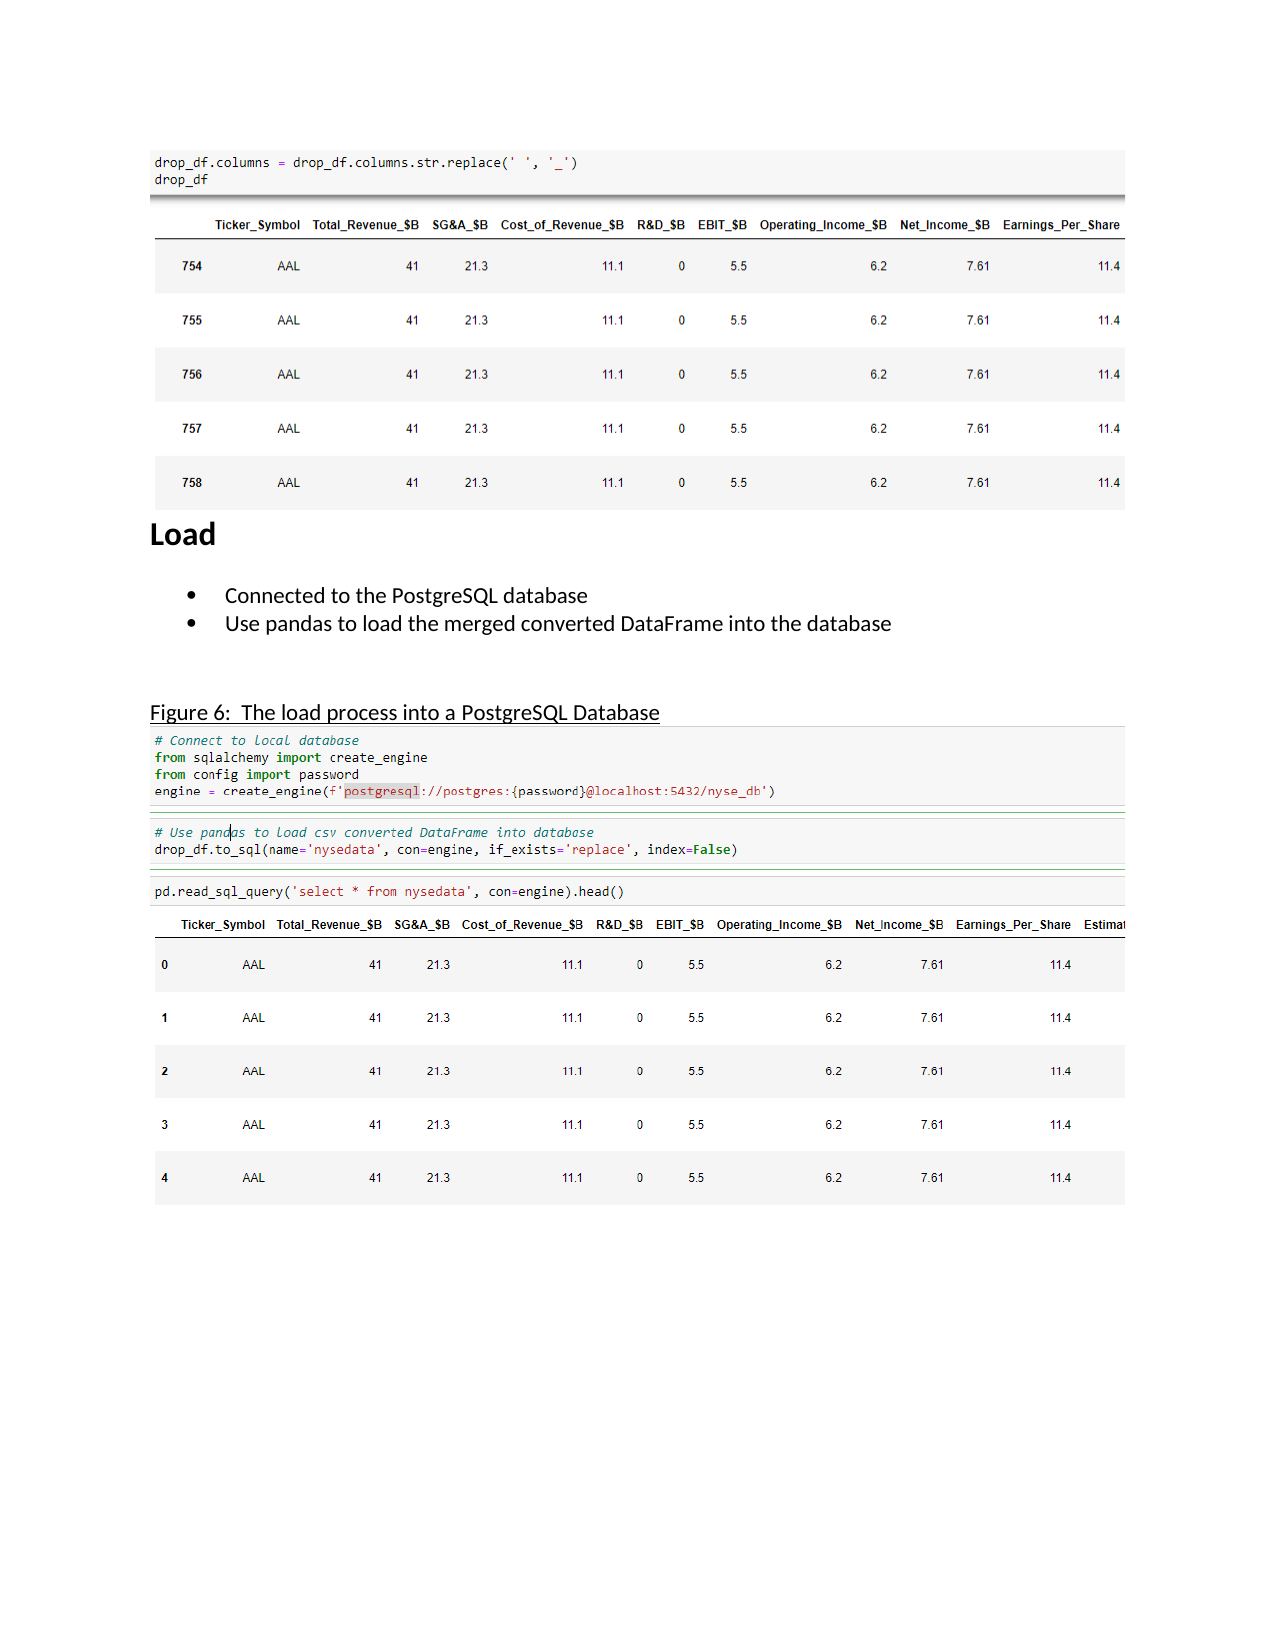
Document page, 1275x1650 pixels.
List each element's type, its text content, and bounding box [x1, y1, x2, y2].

text Load [150, 513, 1125, 553]
picture [150, 726, 1125, 1206]
picture [150, 150, 1125, 513]
list Use pandas to load the merged converted DataFrame into the database [187, 609, 1125, 637]
list Connected to the PostgreSQL database [187, 581, 1125, 609]
text Figure 6: The load process into a PostgreSQL Database [150, 698, 1125, 726]
